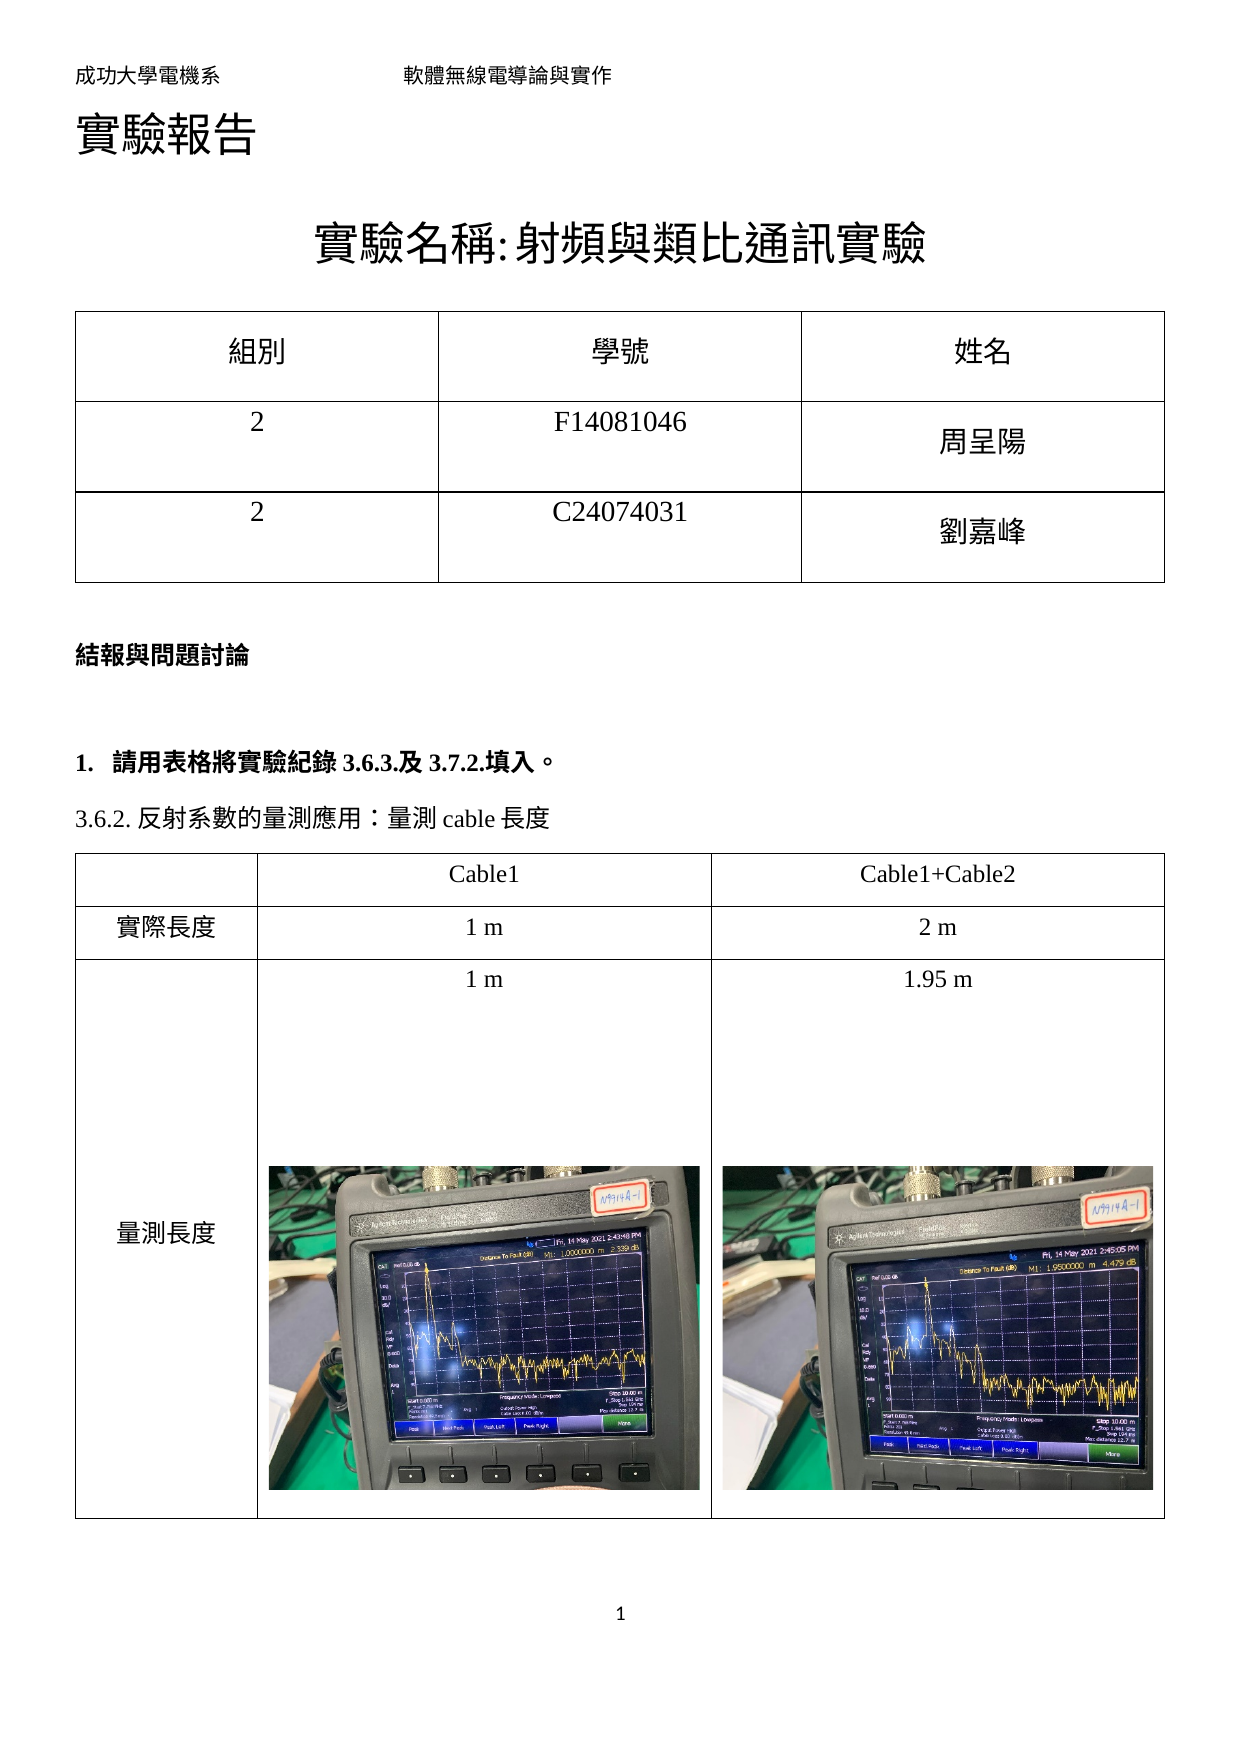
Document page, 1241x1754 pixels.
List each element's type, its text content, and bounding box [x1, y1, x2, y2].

list 請用表格將實驗紀錄3.6.3.及3.7.2.填入。 [75, 742, 1165, 779]
table_cell 實際長度 [76, 907, 257, 959]
picture [722, 1166, 1154, 1490]
text 結報與問題討論 [75, 634, 1165, 672]
table_cell 量測長度 [76, 960, 257, 1518]
text 3.6.2. 反射系數的量測應用：量測cable長度 [75, 798, 1165, 835]
table_cell C24074031 [439, 493, 801, 582]
text 實驗名稱: 射頻與類比通訊實驗 [75, 203, 1165, 278]
table_cell 2 [76, 493, 438, 582]
table_cell 1 m [258, 907, 711, 959]
table_header Cable1+Cable2 [712, 854, 1164, 906]
text 實驗報告 [75, 94, 1165, 169]
table_cell 劉嘉峰 [802, 493, 1164, 582]
table_header 組別 [76, 312, 438, 401]
table_cell 周呈陽 [802, 402, 1164, 491]
table_cell 2 [76, 402, 438, 491]
table_cell 1 m [258, 960, 711, 1518]
table_header 姓名 [802, 312, 1164, 401]
table_header Cable1 [258, 854, 711, 906]
table_cell 1.95 m [712, 960, 1164, 1518]
table_cell F14081046 [439, 402, 801, 491]
table_header [76, 854, 257, 906]
table_header 學號 [439, 312, 801, 401]
table_cell 2 m [712, 907, 1164, 959]
picture [268, 1166, 700, 1490]
